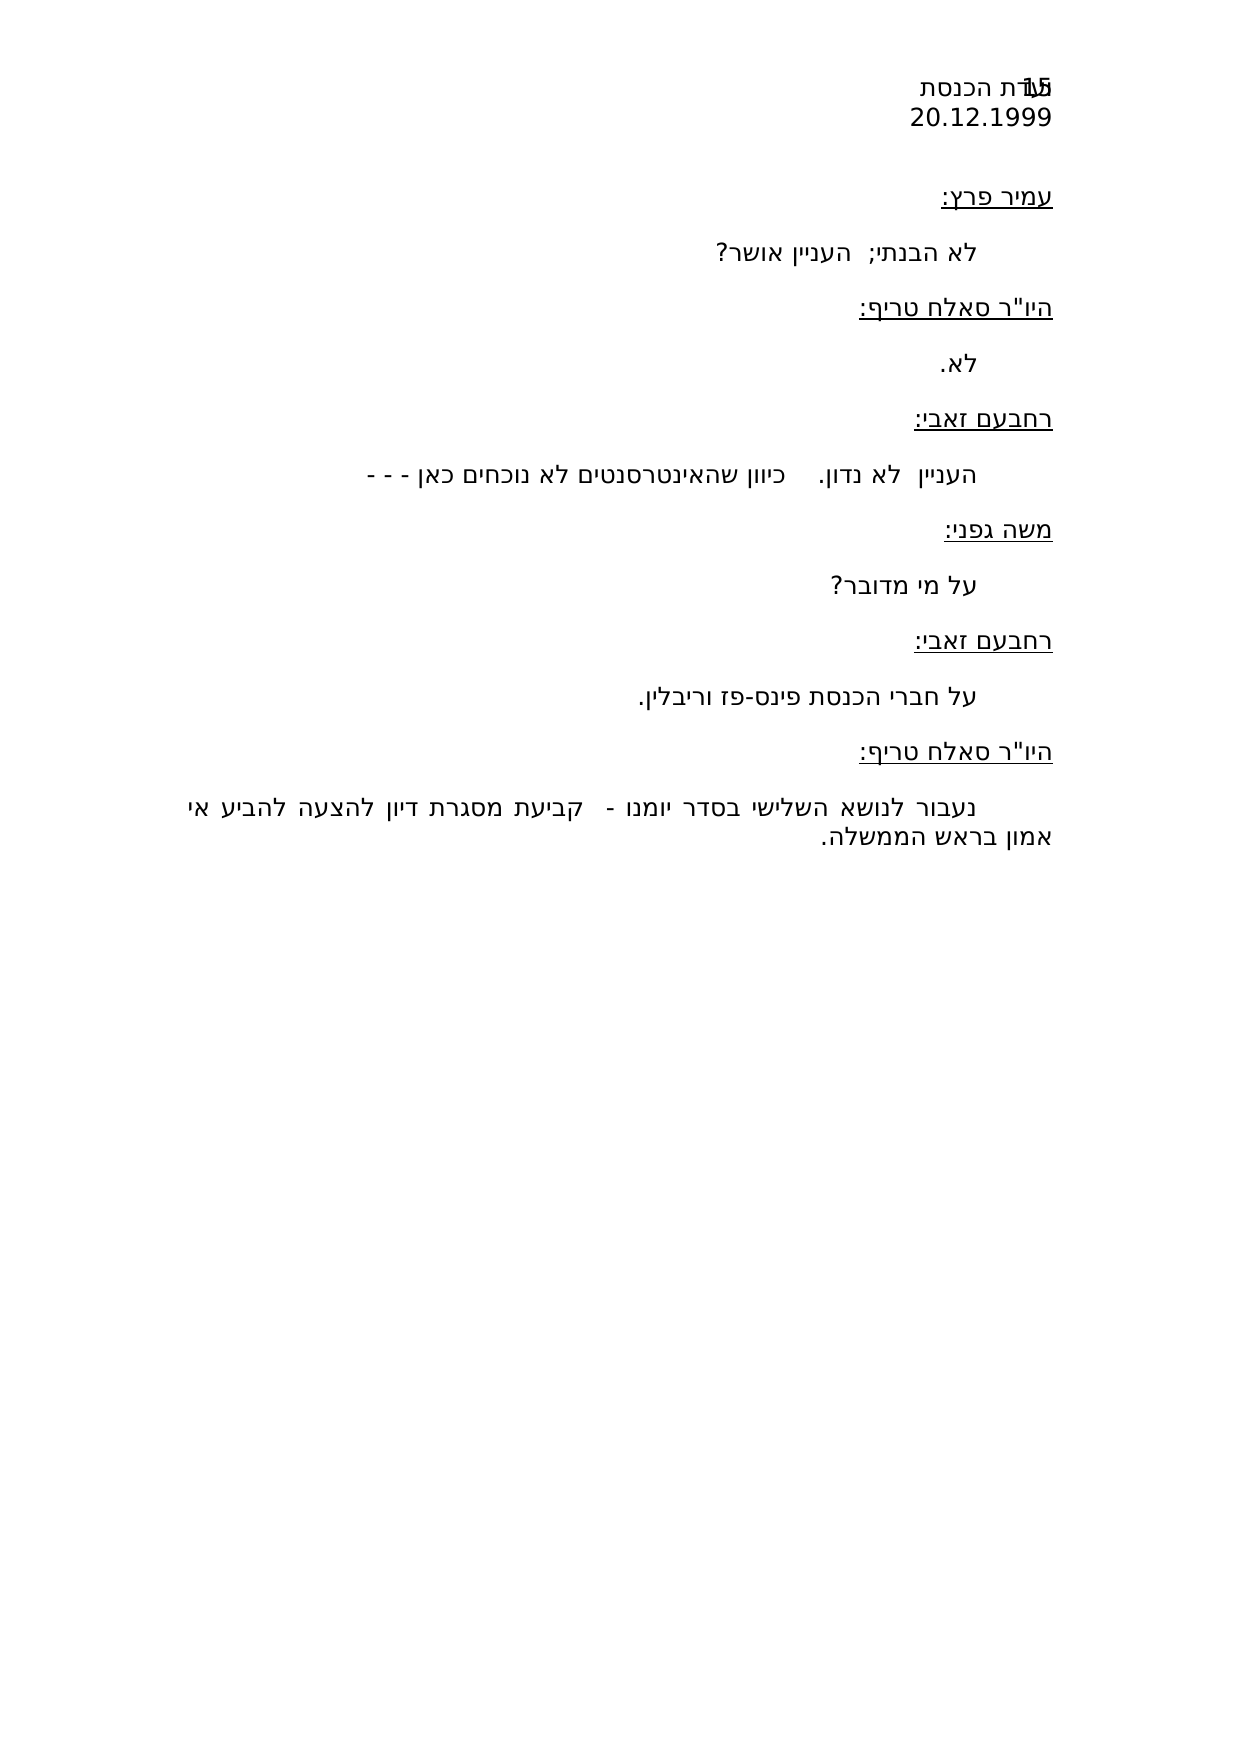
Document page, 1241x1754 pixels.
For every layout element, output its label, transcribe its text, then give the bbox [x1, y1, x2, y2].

text רחבעם זאבי: [187, 626, 1053, 656]
text לא. [187, 349, 1053, 378]
text העניין לא נדון. כיוון שהאינטרסנטים לא נוכחים כאן - - - [187, 460, 1053, 489]
text היו"ר סאלח טריף: [187, 737, 1053, 767]
text על חברי הכנסת פינס-פז וריבלין. [187, 682, 1053, 711]
text על מי מדובר? [187, 571, 1053, 600]
text נעבור לנושא השלישי בסדר יומנו - קביעת מסגרת דיון להצעה להביע אי אמון בראש הממשלה. [187, 793, 1053, 851]
text משה גפני: [187, 515, 1053, 544]
text היו"ר סאלח טריף: [187, 293, 1053, 322]
text לא הבנתי; העניין אושר? [187, 238, 1053, 267]
text רחבעם זאבי: [187, 404, 1053, 433]
text עמיר פרץ: [187, 182, 1053, 211]
